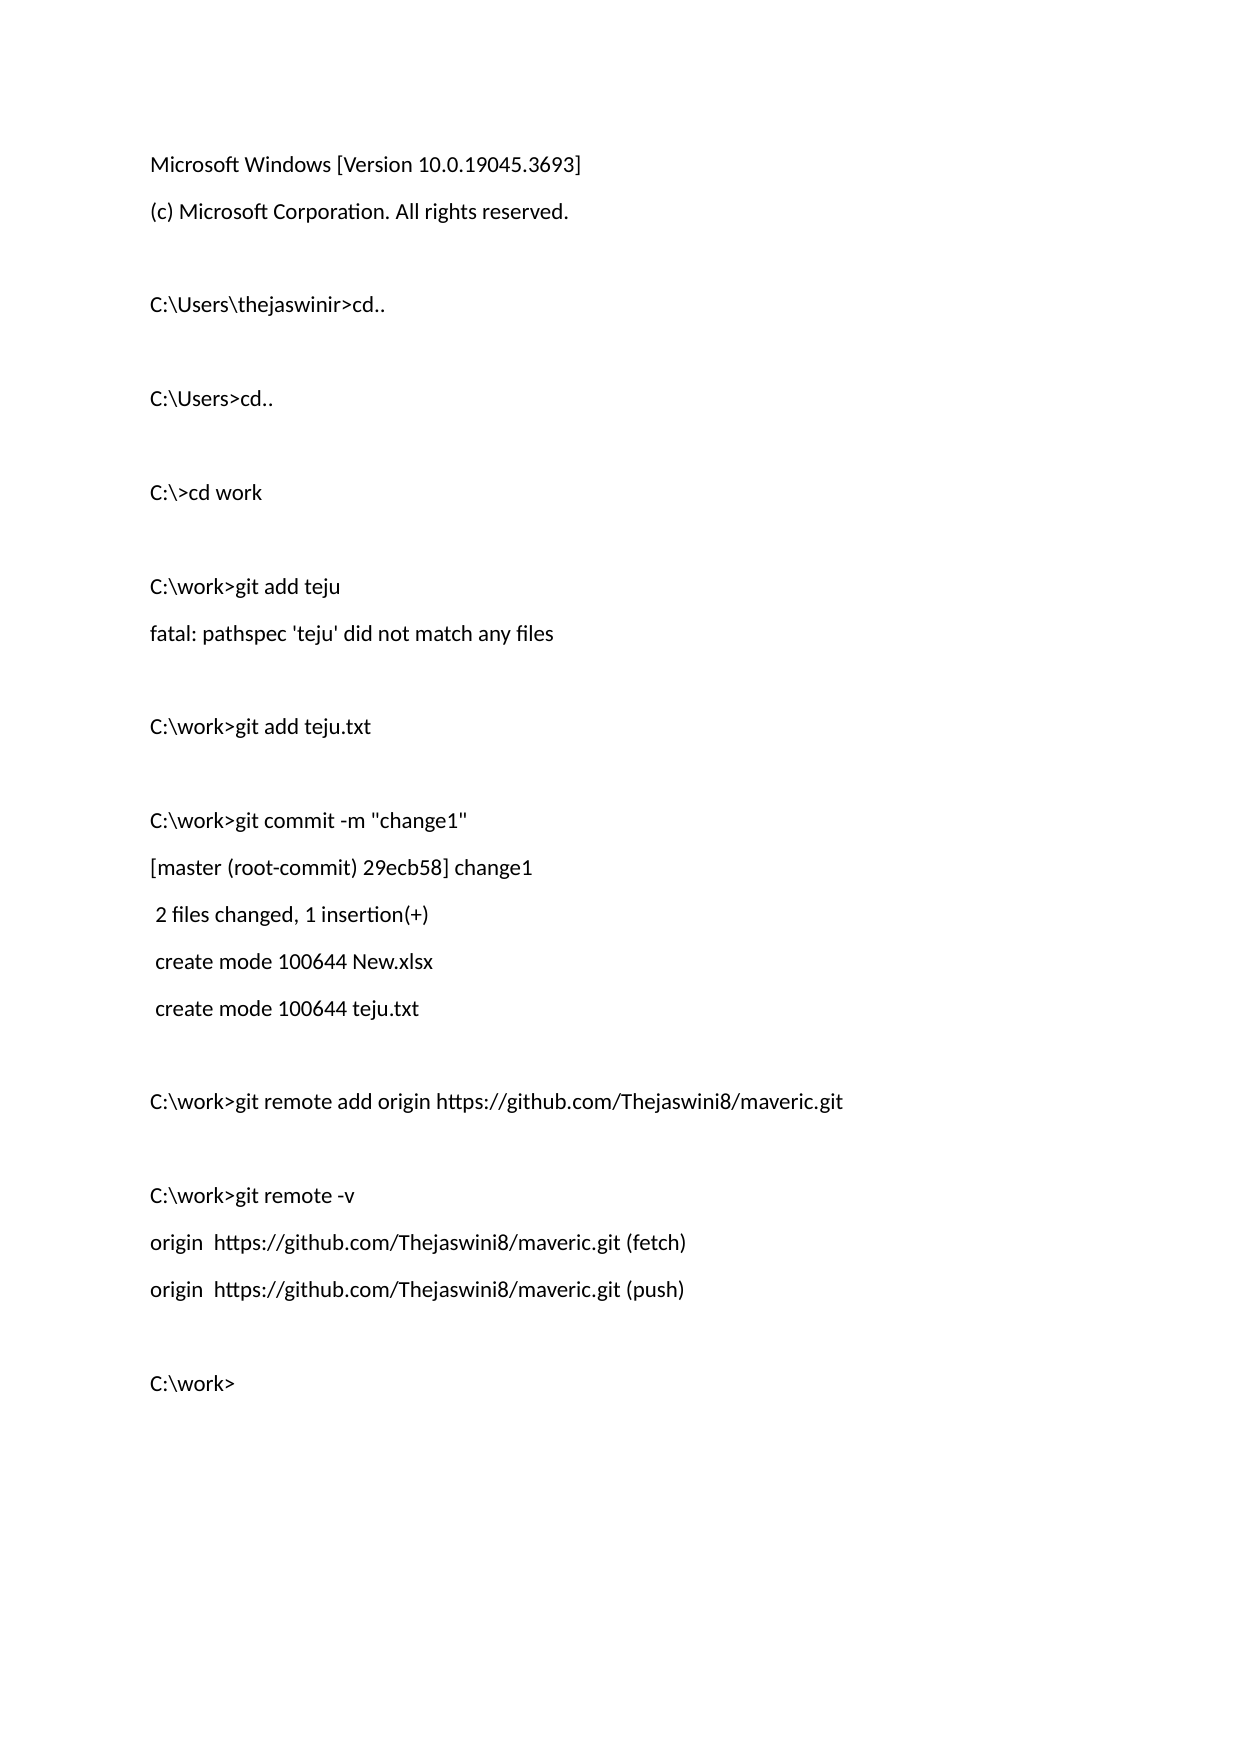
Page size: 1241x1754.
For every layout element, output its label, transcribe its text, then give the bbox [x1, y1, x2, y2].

text C:\Users\thejaswinir>cd.. [150, 291, 1090, 319]
text C:\Users>cd.. [150, 384, 1090, 412]
text C:\work>git add teju.txt [150, 712, 1090, 741]
text (c) Microsoft Corporation. All rights reserved. [150, 197, 1090, 225]
text 2 files changed, 1 insertion(+) [150, 900, 1090, 928]
text C:\work>git commit -m "change1" [150, 806, 1090, 834]
text create mode 100644 teju.txt [150, 994, 1090, 1022]
text fatal: pathspec 'teju' did not match any files [150, 619, 1090, 647]
text origin https://github.com/Thejaswini8/maveric.git (fetch) [150, 1228, 1090, 1256]
text origin https://github.com/Thejaswini8/maveric.git (push) [150, 1275, 1090, 1303]
text C:\>cd work [150, 478, 1090, 506]
text Microsoft Windows [Version 10.0.19045.3693] [150, 150, 1090, 178]
text C:\work>git remote add origin https://github.com/Thejaswini8/maveric.git [150, 1087, 1090, 1116]
text [master (root-commit) 29ecb58] change1 [150, 853, 1090, 881]
text C:\work>git add teju [150, 572, 1090, 600]
text C:\work> [150, 1369, 1090, 1397]
text create mode 100644 New.xlsx [150, 947, 1090, 975]
text C:\work>git remote -v [150, 1181, 1090, 1209]
